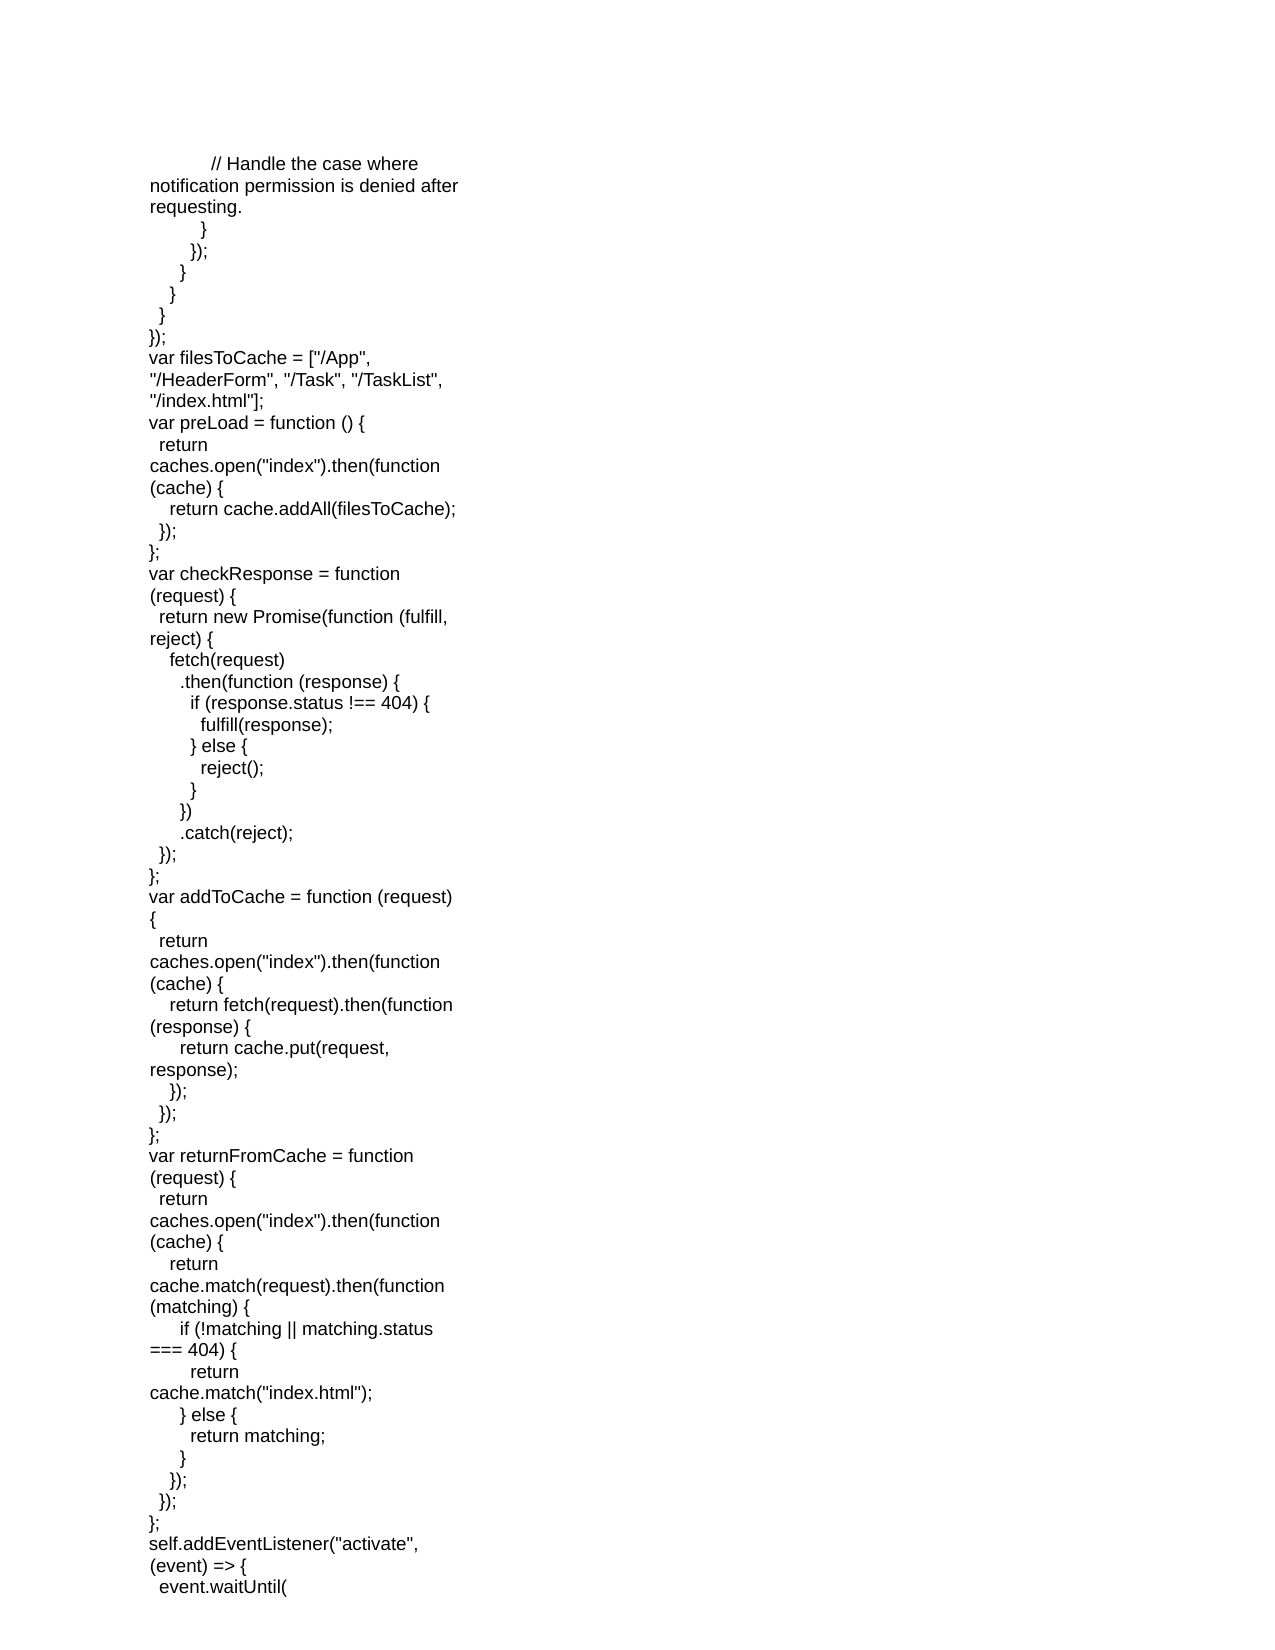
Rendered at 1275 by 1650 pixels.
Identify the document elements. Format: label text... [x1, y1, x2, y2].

text event.waitUntil( [148, 1576, 460, 1598]
text return cache.match("index.html"); [148, 1361, 460, 1404]
text var addToCache = function (request) { [148, 886, 460, 929]
text return caches.open("index").then(function (cache) { [148, 929, 460, 994]
text .catch(reject); [148, 822, 460, 843]
text }; [148, 865, 460, 886]
text } [148, 1447, 460, 1468]
text fulfill(response); [148, 714, 460, 735]
text }); [148, 843, 460, 865]
text if (response.status !== 404) { [148, 692, 460, 714]
text var preLoad = function () { [148, 412, 460, 433]
text return cache.match(request).then(function (matching) { [148, 1253, 460, 1317]
text } [148, 778, 460, 800]
text return caches.open("index").then(function (cache) { [148, 433, 460, 498]
text } else { [148, 735, 460, 757]
text }); [148, 1080, 460, 1102]
text }; [148, 1123, 460, 1145]
text return new Promise(function (fulfill, reject) { [148, 606, 460, 649]
text return matching; [148, 1425, 460, 1447]
text var returnFromCache = function (request) { [148, 1145, 460, 1188]
text }; [148, 1512, 460, 1533]
text fetch(request) [148, 649, 460, 671]
text return caches.open("index").then(function (cache) { [148, 1188, 460, 1253]
text var filesToCache = ["/App", "/HeaderForm", "/Task", "/TaskList", "/index.html"]; [148, 347, 460, 412]
text }); [148, 520, 460, 541]
text }); [148, 1468, 460, 1490]
text }; [148, 541, 460, 563]
text } else { [148, 1404, 460, 1425]
text reject(); [148, 757, 460, 778]
text } [148, 261, 460, 282]
text self.addEventListener("activate", (event) => { [148, 1533, 460, 1576]
text }); [148, 1490, 460, 1512]
text .then(function (response) { [148, 671, 460, 692]
text } [148, 282, 460, 304]
text }) [148, 800, 460, 822]
text return fetch(request).then(function (response) { [148, 994, 460, 1037]
text var checkResponse = function (request) { [148, 563, 460, 606]
text }); [148, 239, 460, 261]
text } [148, 304, 460, 326]
text } [148, 218, 460, 239]
text }); [148, 1102, 460, 1123]
text }); [148, 326, 460, 347]
text // Handle the case where notification permission is denied after requesting. [148, 153, 460, 218]
text return cache.put(request, response); [148, 1037, 460, 1080]
text if (!matching || matching.status === 404) { [148, 1317, 460, 1361]
text return cache.addAll(filesToCache); [148, 498, 460, 520]
